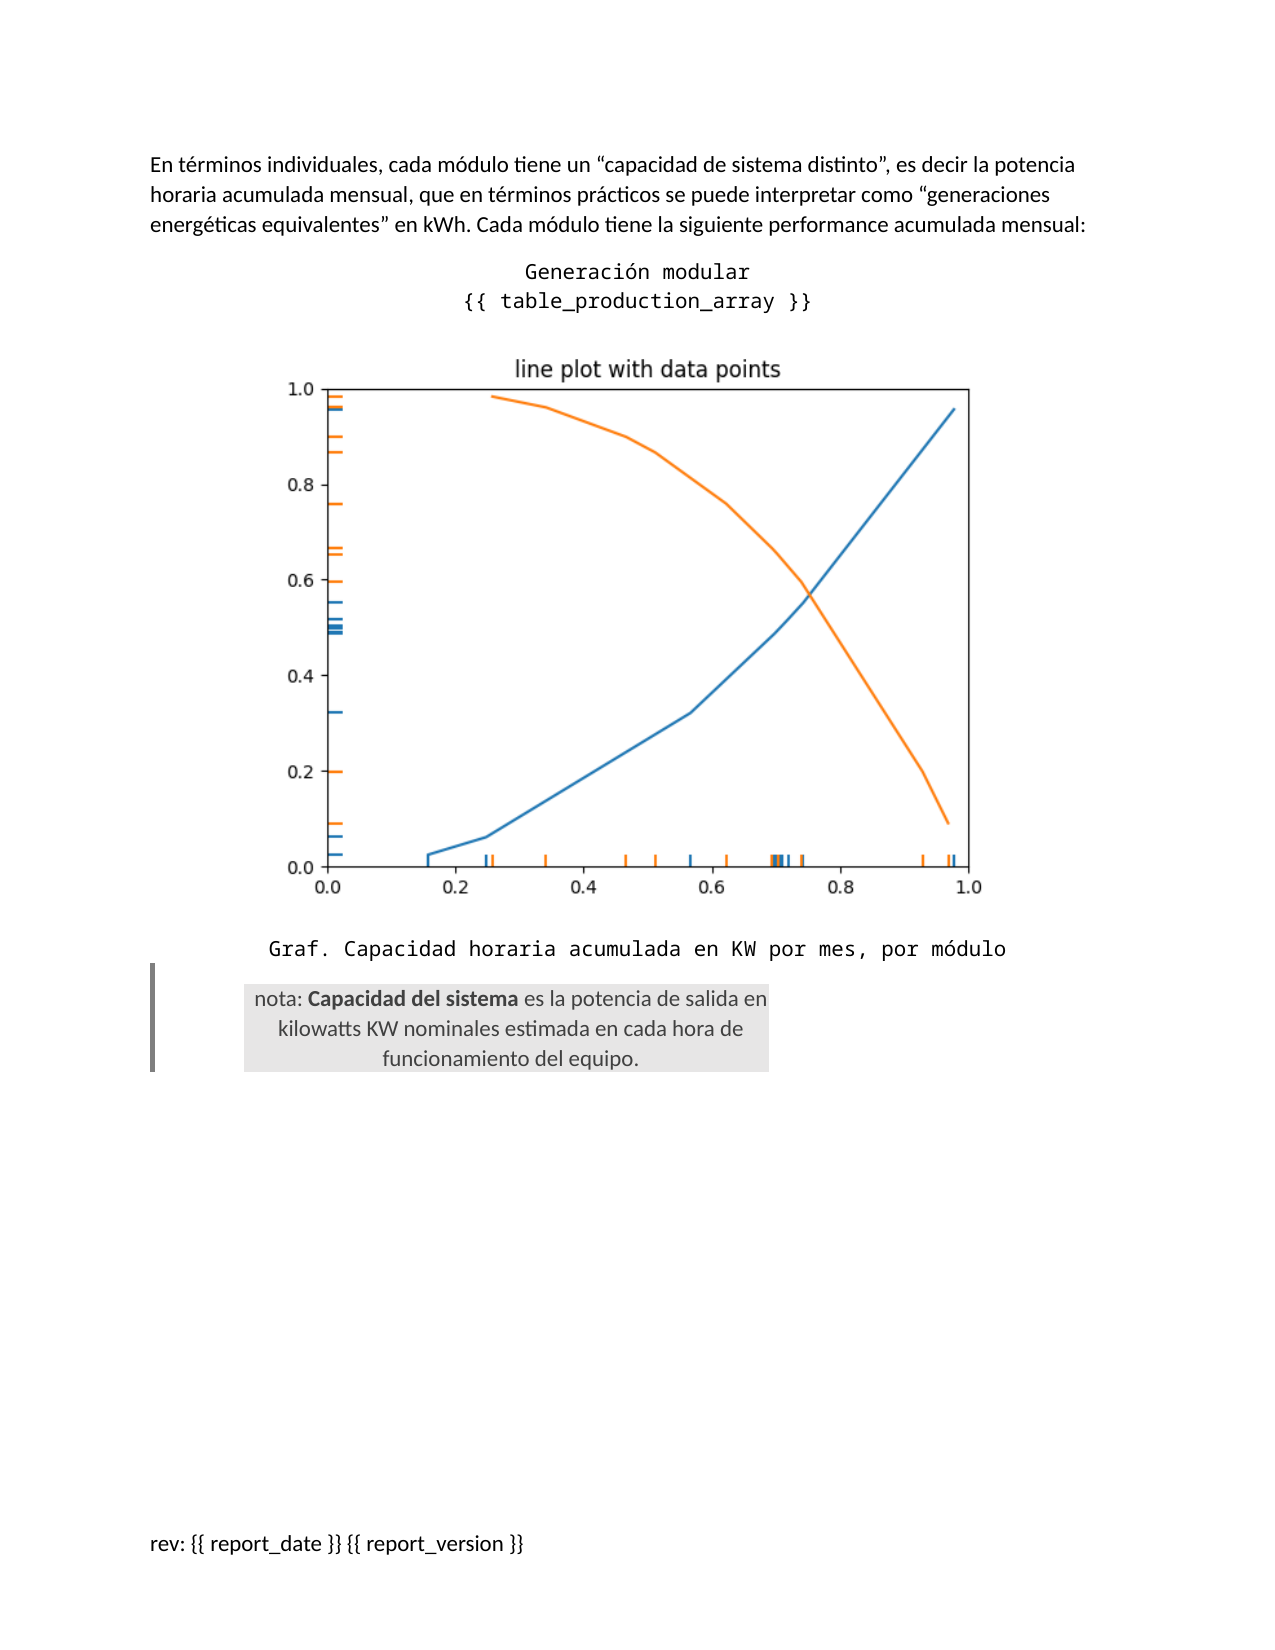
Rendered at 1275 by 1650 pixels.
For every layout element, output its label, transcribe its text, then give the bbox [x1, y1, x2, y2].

text nota: Capacidad del sistema es la potencia de salida en kilowatts KW nominales estimada en cada hora de funcionamiento del equipo. [244, 984, 769, 1072]
text Generación modular [150, 257, 1125, 286]
text {{ table_production_array }} [150, 286, 1125, 314]
picture [224, 314, 1051, 935]
text En términos individuales, cada módulo tiene un “capacidad de sistema distinto”, es decir la potencia horaria acumulada mensual, que en términos prácticos se puede interpretar como “generaciones energéticas equivalentes” en kWh. Cada módulo tiene la siguiente performance acumulada mensual: [150, 150, 1125, 238]
text Graf. Capacidad horaria acumulada en KW por mes, por módulo [150, 934, 1125, 963]
